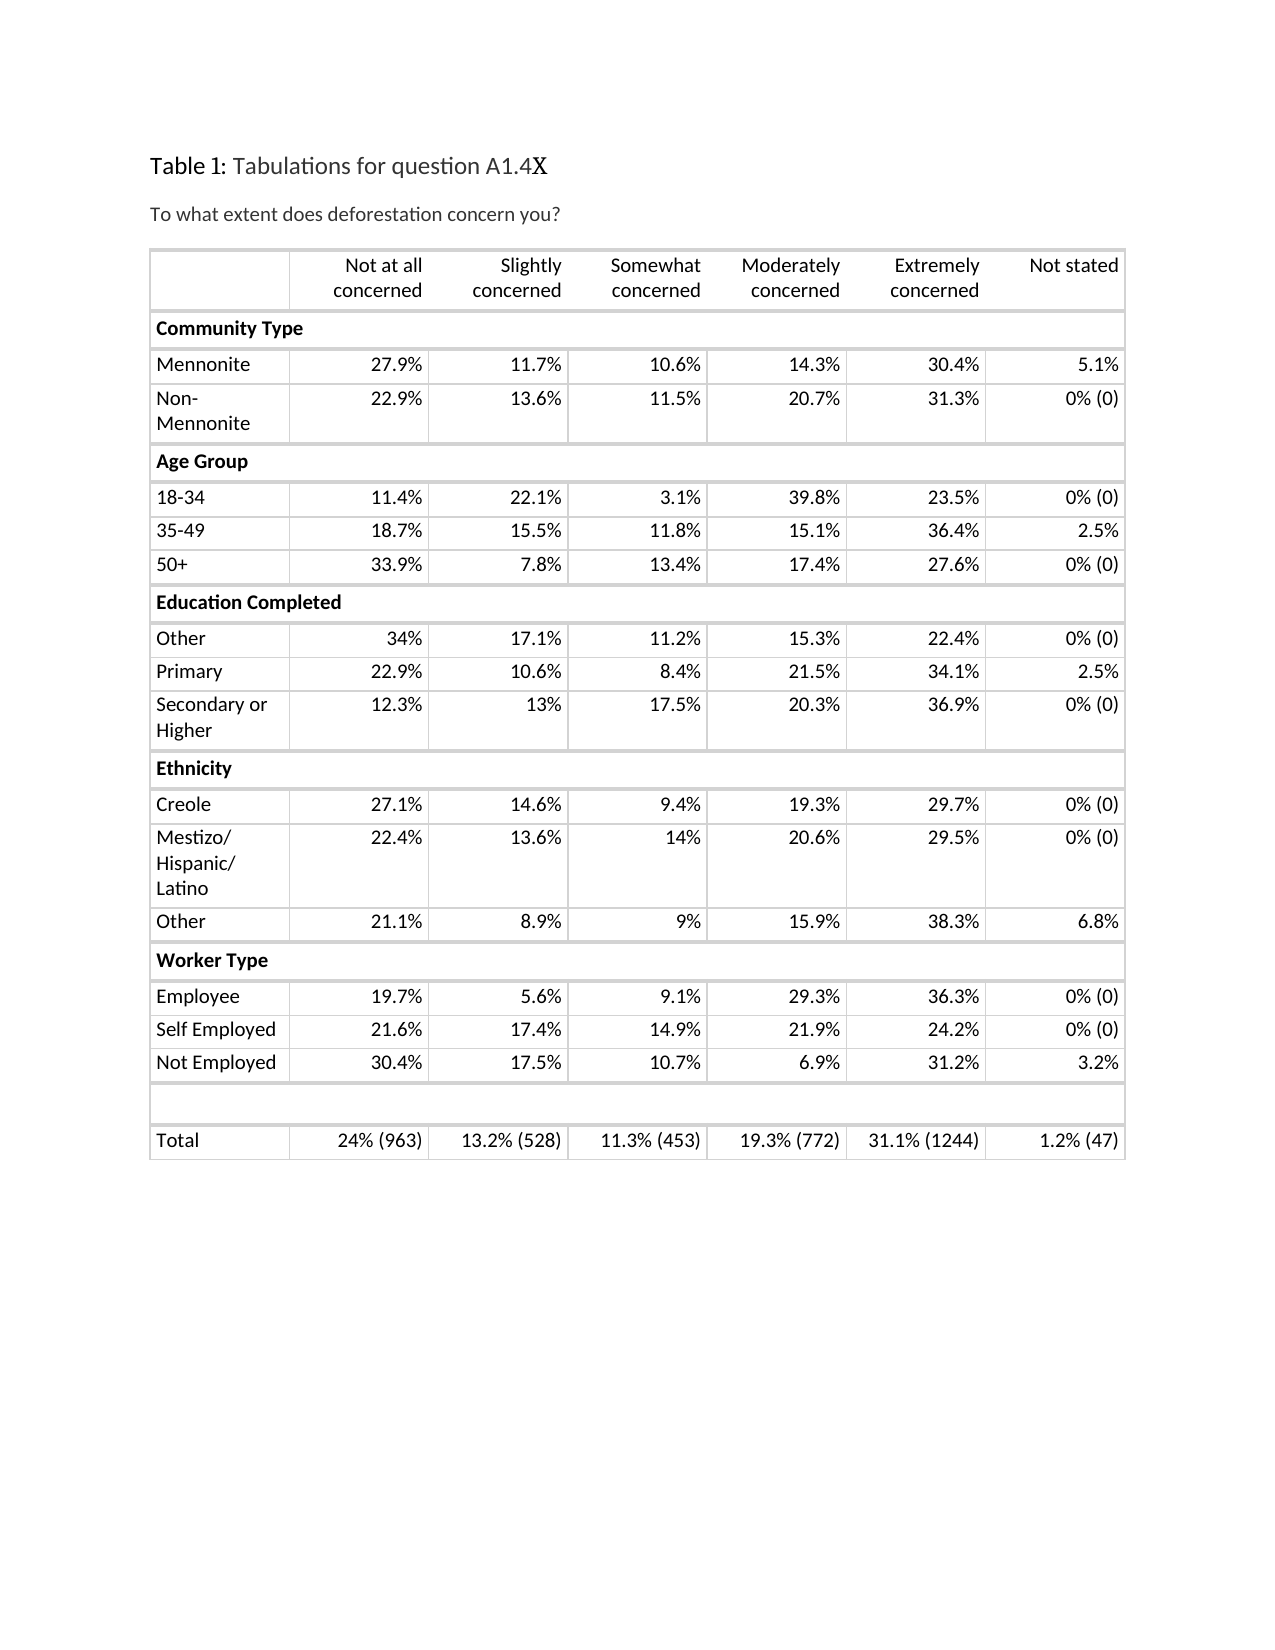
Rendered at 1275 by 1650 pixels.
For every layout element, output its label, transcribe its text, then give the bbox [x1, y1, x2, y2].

table_cell 18.7% [290, 518, 428, 549]
table_cell Primary [151, 658, 289, 690]
table_cell 14.3% [708, 351, 846, 383]
table_cell 2.5% [986, 658, 1124, 690]
table_cell 22.9% [290, 385, 428, 442]
table_cell Other [151, 909, 289, 940]
table_cell Education Completed [151, 587, 1124, 621]
table_cell 0% (0) [986, 825, 1124, 907]
table_cell 22.9% [290, 658, 428, 690]
table_cell 5.1% [986, 351, 1124, 383]
table_cell 3.2% [986, 1049, 1124, 1081]
table_cell 17.5% [569, 692, 706, 749]
table_cell Worker Type [151, 944, 1124, 979]
table_cell 38.3% [847, 909, 985, 940]
table_cell 21.1% [290, 909, 428, 940]
table_cell 17.4% [429, 1016, 567, 1048]
table_header Not stated [986, 252, 1124, 309]
table_cell 21.9% [708, 1016, 846, 1048]
table_cell 22.4% [290, 825, 428, 907]
table_cell Other [151, 625, 289, 657]
table_cell 31.1% (1244) [847, 1127, 985, 1158]
table_cell 36.4% [847, 518, 985, 549]
table_cell Ethnicity [151, 753, 1124, 787]
table_cell 22.1% [429, 484, 567, 516]
table_cell 18-34 [151, 484, 289, 516]
table_cell 0% (0) [986, 385, 1124, 442]
table_cell 13.6% [429, 385, 567, 442]
table_header Moderately concerned [707, 252, 846, 309]
table_cell 7.8% [429, 551, 567, 582]
table_cell 10.6% [429, 658, 567, 690]
table_cell Age Group [151, 446, 1124, 480]
table_cell 21.6% [290, 1016, 428, 1048]
table_cell 34% [290, 625, 428, 657]
table_cell 17.5% [429, 1049, 567, 1081]
table_cell 30.4% [847, 351, 985, 383]
table_cell 0% (0) [986, 791, 1124, 823]
table_cell 11.4% [290, 484, 428, 516]
table_cell 11.3% (453) [569, 1127, 706, 1158]
table_cell 31.2% [847, 1049, 985, 1081]
table_cell 22.4% [847, 625, 985, 657]
table_cell 27.6% [847, 551, 985, 582]
table_cell 20.7% [708, 385, 846, 442]
table_cell 15.3% [708, 625, 846, 657]
table_cell Not Employed [151, 1049, 289, 1081]
table_cell Mennonite [151, 351, 289, 383]
table_cell 20.6% [708, 825, 846, 907]
table_cell 19.7% [290, 983, 428, 1014]
table_cell 15.5% [429, 518, 567, 549]
table_cell 8.9% [429, 909, 567, 940]
table_cell 10.7% [569, 1049, 706, 1081]
table_cell 27.1% [290, 791, 428, 823]
table_cell 50+ [151, 551, 289, 582]
table_cell 14.9% [569, 1016, 706, 1048]
table_cell 29.3% [708, 983, 846, 1014]
table_cell 39.8% [708, 484, 846, 516]
table_cell 24.2% [847, 1016, 985, 1048]
table_cell 31.3% [847, 385, 985, 442]
table_cell 0% (0) [986, 484, 1124, 516]
table_cell 19.3% (772) [708, 1127, 846, 1158]
table_cell Non-Mennonite [151, 385, 289, 442]
table_cell 30.4% [290, 1049, 428, 1081]
table_cell 33.9% [290, 551, 428, 582]
table_cell 3.1% [569, 484, 706, 516]
table_cell 36.3% [847, 983, 985, 1014]
table_cell 21.5% [708, 658, 846, 690]
table_header [151, 252, 289, 309]
table_cell Self Employed [151, 1016, 289, 1048]
table_cell Mestizo/Hispanic/Latino [151, 825, 289, 907]
table_header Extremely concerned [846, 252, 986, 309]
table_cell 17.4% [708, 551, 846, 582]
table_cell 6.8% [986, 909, 1124, 940]
table_cell 5.6% [429, 983, 567, 1014]
table_cell 11.5% [569, 385, 706, 442]
table_cell 10.6% [569, 351, 706, 383]
table_cell 1.2% (47) [986, 1127, 1124, 1158]
table_cell Community Type [151, 313, 1124, 347]
table_cell 14.6% [429, 791, 567, 823]
table_cell 8.4% [569, 658, 706, 690]
table_cell 34.1% [847, 658, 985, 690]
table_cell 23.5% [847, 484, 985, 516]
table_cell 0% (0) [986, 692, 1124, 749]
table_cell Secondary or Higher [151, 692, 289, 749]
table_header Somewhat concerned [568, 252, 707, 309]
table_cell Total [151, 1127, 289, 1158]
table_cell 11.7% [429, 351, 567, 383]
table_cell 20.3% [708, 692, 846, 749]
table_cell 0% (0) [986, 983, 1124, 1014]
table_cell 2.5% [986, 518, 1124, 549]
table_cell 29.5% [847, 825, 985, 907]
table_cell 12.3% [290, 692, 428, 749]
table_cell [151, 1085, 1124, 1123]
table_cell 0% (0) [986, 1016, 1124, 1048]
table_cell 14% [569, 825, 706, 907]
table_cell 6.9% [708, 1049, 846, 1081]
table_cell 13.2% (528) [429, 1127, 567, 1158]
table_cell 13.4% [569, 551, 706, 582]
table_cell 9.1% [569, 983, 706, 1014]
table_cell 35-49 [151, 518, 289, 549]
table_cell 17.1% [429, 625, 567, 657]
table_cell 15.1% [708, 518, 846, 549]
table_cell 11.2% [569, 625, 706, 657]
table_cell 29.7% [847, 791, 985, 823]
table_cell 27.9% [290, 351, 428, 383]
table_header Slightly concerned [429, 252, 568, 309]
table_cell 24% (963) [290, 1127, 428, 1158]
table_cell 13.6% [429, 825, 567, 907]
table_cell 11.8% [569, 518, 706, 549]
table_header Not at all concerned [290, 252, 428, 309]
table_cell 15.9% [708, 909, 846, 940]
table_cell Employee [151, 983, 289, 1014]
table_cell 9.4% [569, 791, 706, 823]
table_cell 0% (0) [986, 625, 1124, 657]
table_cell 19.3% [708, 791, 846, 823]
table_cell 36.9% [847, 692, 985, 749]
table_cell 0% (0) [986, 551, 1124, 582]
table_cell 9% [569, 909, 706, 940]
table_cell 13% [429, 692, 567, 749]
table_cell Creole [151, 791, 289, 823]
